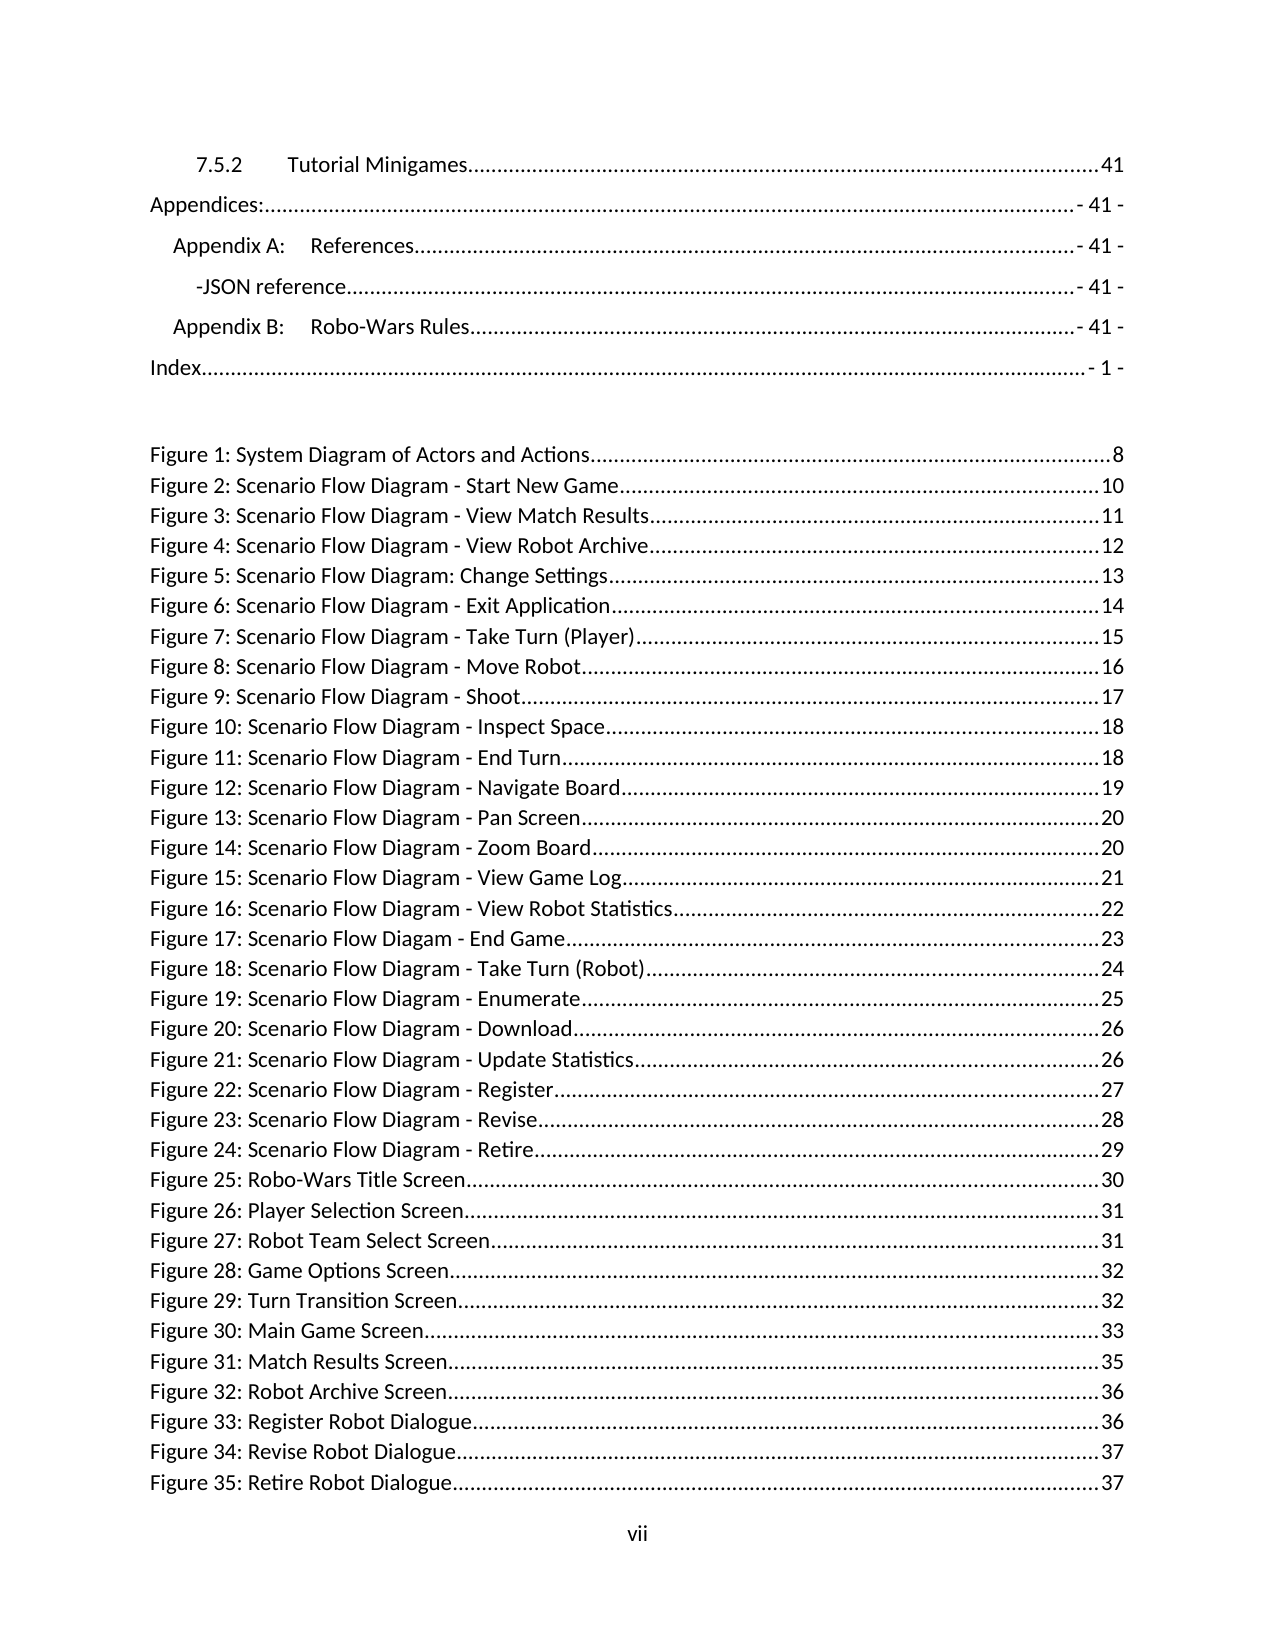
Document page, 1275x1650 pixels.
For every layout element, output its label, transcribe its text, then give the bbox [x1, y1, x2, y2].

text Figure 35: Retire Robot Dialogue 37 [150, 1468, 1125, 1496]
text Figure 19: Scenario Flow Diagram - Enumerate 25 [150, 984, 1125, 1012]
text Figure 15: Scenario Flow Diagram - View Game Log 21 [150, 863, 1125, 892]
text Figure 25: Robo-Wars Title Screen 30 [150, 1166, 1125, 1194]
text Figure 23: Scenario Flow Diagram - Revise 28 [150, 1105, 1125, 1133]
text Figure 11: Scenario Flow Diagram - End Turn 18 [150, 743, 1125, 771]
text Figure 17: Scenario Flow Diagam - End Game 23 [150, 924, 1125, 952]
text Figure 10: Scenario Flow Diagram - Inspect Space 18 [150, 712, 1125, 741]
text Figure 3: Scenario Flow Diagram - View Match Results 11 [150, 501, 1125, 529]
text Figure 13: Scenario Flow Diagram - Pan Screen 20 [150, 803, 1125, 831]
text Figure 34: Revise Robot Dialogue 37 [150, 1437, 1125, 1466]
text Figure 14: Scenario Flow Diagram - Zoom Board 20 [150, 833, 1125, 861]
text Figure 12: Scenario Flow Diagram - Navigate Board 19 [150, 773, 1125, 801]
text Figure 4: Scenario Flow Diagram - View Robot Archive 12 [150, 531, 1125, 559]
text Figure 31: Match Results Screen 35 [150, 1347, 1125, 1375]
text Figure 1: System Diagram of Actors and Actions 8 [150, 441, 1125, 469]
text Figure 30: Main Game Screen 33 [150, 1317, 1125, 1345]
text Figure 32: Robot Archive Screen 36 [150, 1377, 1125, 1405]
text Figure 8: Scenario Flow Diagram - Move Robot 16 [150, 652, 1125, 680]
text Figure 9: Scenario Flow Diagram - Shoot 17 [150, 682, 1125, 710]
text Figure 5: Scenario Flow Diagram: Change Settings 13 [150, 561, 1125, 589]
text Figure 16: Scenario Flow Diagram - View Robot Statistics 22 [150, 894, 1125, 922]
text Figure 21: Scenario Flow Diagram - Update Statistics 26 [150, 1045, 1125, 1073]
text Figure 24: Scenario Flow Diagram - Retire 29 [150, 1135, 1125, 1163]
text Figure 2: Scenario Flow Diagram - Start New Game 10 [150, 471, 1125, 499]
text Figure 22: Scenario Flow Diagram - Register 27 [150, 1075, 1125, 1103]
text Figure 29: Turn Transition Screen 32 [150, 1286, 1125, 1314]
text Figure 27: Robot Team Select Screen 31 [150, 1226, 1125, 1254]
text Figure 6: Scenario Flow Diagram - Exit Application 14 [150, 592, 1125, 620]
text Figure 33: Register Robot Dialogue 36 [150, 1407, 1125, 1435]
text Figure 26: Player Selection Screen 31 [150, 1196, 1125, 1224]
text Figure 28: Game Options Screen 32 [150, 1256, 1125, 1284]
text Figure 7: Scenario Flow Diagram - Take Turn (Player) 15 [150, 622, 1125, 650]
text Figure 20: Scenario Flow Diagram - Download 26 [150, 1014, 1125, 1043]
text Figure 18: Scenario Flow Diagram - Take Turn (Robot) 24 [150, 954, 1125, 982]
